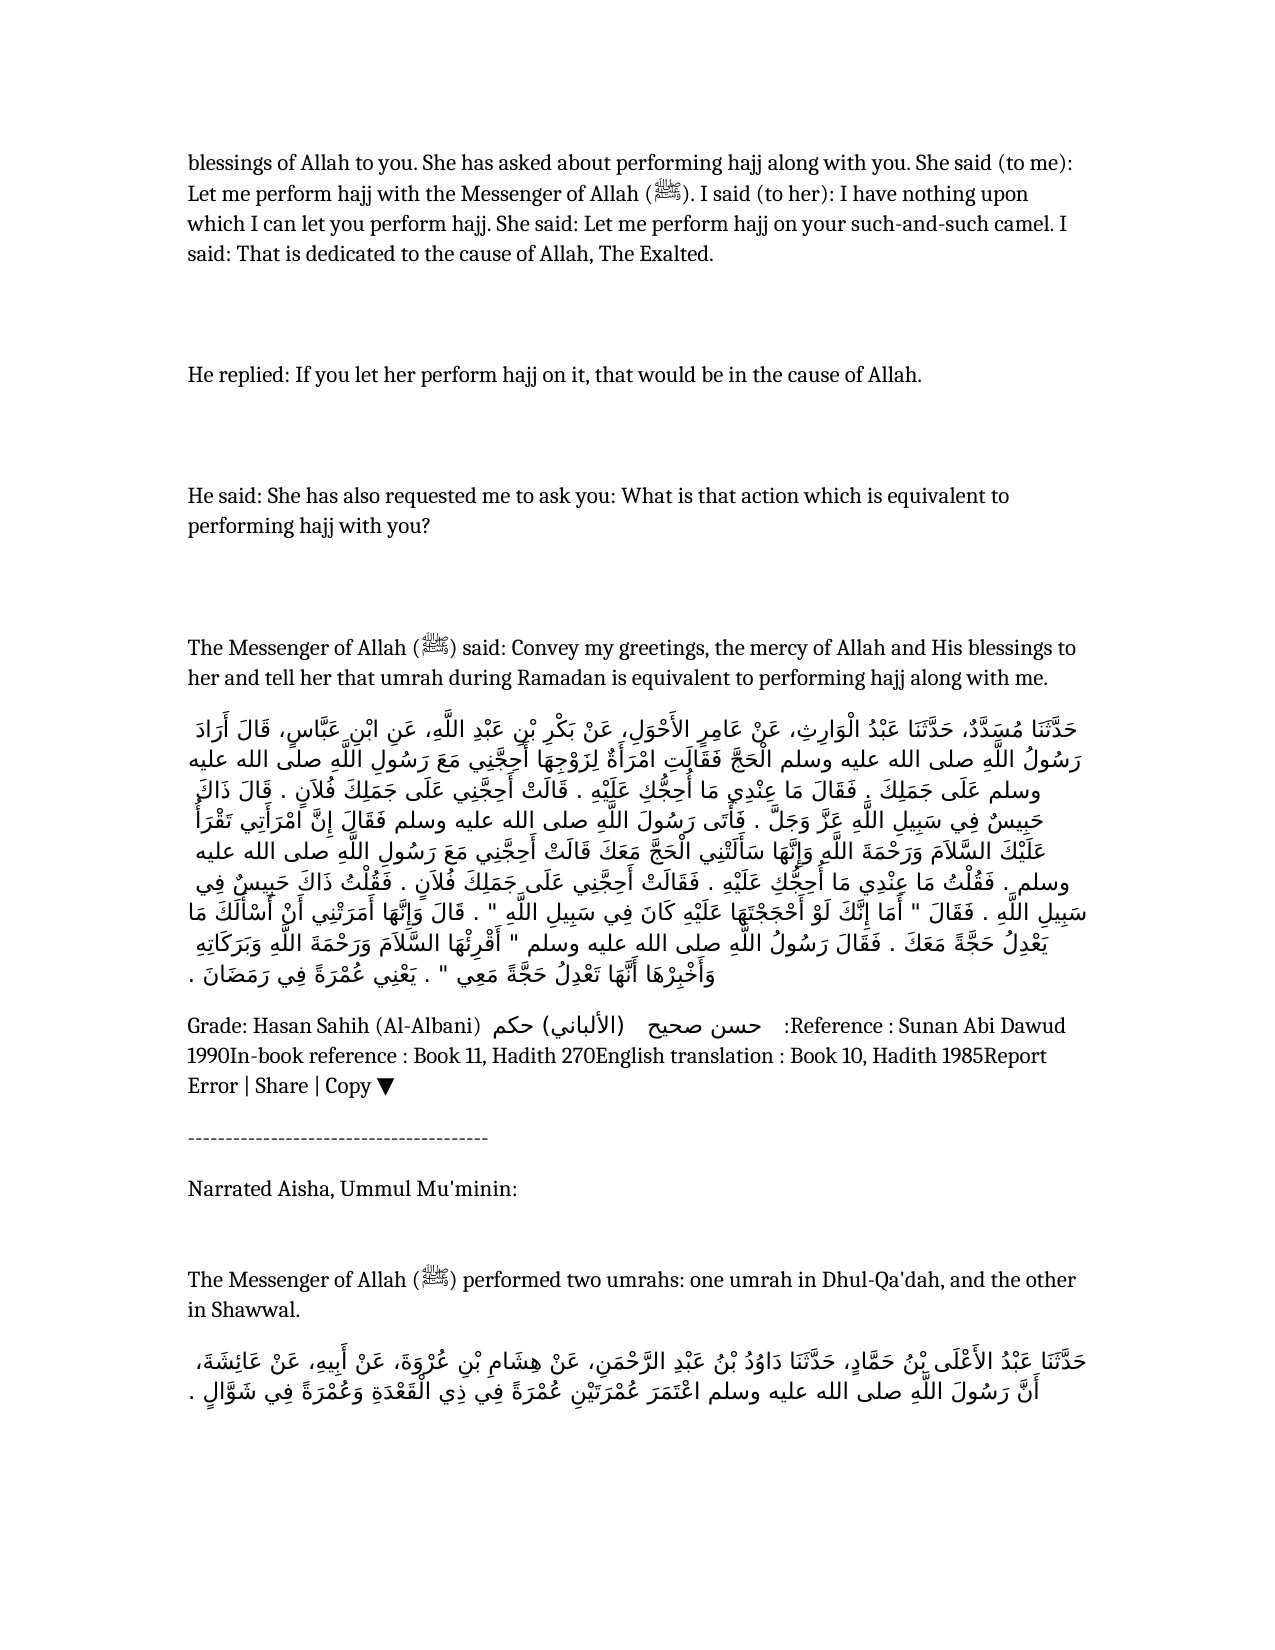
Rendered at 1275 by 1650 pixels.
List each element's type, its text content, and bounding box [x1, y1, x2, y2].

text Grade: Hasan Sahih (Al-Albani) حسن صحيح (الألباني) حكم :Reference : Sunan Abi Dawud 1990In-book reference : Book 11, Hadith 270English translation : Book 10, Hadith 1985Report Error | Share | Copy ▼ [187, 1012, 1087, 1100]
text ---------------------------------------- [187, 1124, 1087, 1151]
text حَدَّثَنَا عَبْدُ الأَعْلَى بْنُ حَمَّادٍ، حَدَّثَنَا دَاوُدُ بْنُ عَبْدِ الرَّحْمَنِ، عَنْ هِشَامِ بْنِ عُرْوَةَ، عَنْ أَبِيهِ، عَنْ عَائِشَةَ، أَنَّ رَسُولَ اللَّهِ صلى الله عليه وسلم اعْتَمَرَ عُمْرَتَيْنِ عُمْرَةً فِي ذِي الْقَعْدَةِ وَعُمْرَةً فِي شَوَّالٍ ‏.‏ [187, 1348, 1087, 1405]
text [187, 150, 1087, 691]
text Narrated Aisha, Ummul Mu'minin: The Messenger of Allah (ﷺ) performed two umrahs: one umrah in Dhul-Qa'dah, and the other in Shawwal. [187, 1175, 1087, 1323]
text حَدَّثَنَا مُسَدَّدٌ، حَدَّثَنَا عَبْدُ الْوَارِثِ، عَنْ عَامِرٍ الأَحْوَلِ، عَنْ بَكْرِ بْنِ عَبْدِ اللَّهِ، عَنِ ابْنِ عَبَّاسٍ، قَالَ أَرَادَ رَسُولُ اللَّهِ صلى الله عليه وسلم الْحَجَّ فَقَالَتِ امْرَأَةٌ لِزَوْجِهَا أَحِجَّنِي مَعَ رَسُولِ اللَّهِ صلى الله عليه وسلم عَلَى جَمَلِكَ ‏.‏ فَقَالَ مَا عِنْدِي مَا أُحِجُّكِ عَلَيْهِ ‏.‏ قَالَتْ أَحِجَّنِي عَلَى جَمَلِكَ فُلاَنٍ ‏.‏ قَالَ ذَاكَ حَبِيسٌ فِي سَبِيلِ اللَّهِ عَزَّ وَجَلَّ ‏.‏ فَأَتَى رَسُولَ اللَّهِ صلى الله عليه وسلم فَقَالَ إِنَّ امْرَأَتِي تَقْرَأُ عَلَيْكَ السَّلاَمَ وَرَحْمَةَ اللَّهِ وَإِنَّهَا سَأَلَتْنِي الْحَجَّ مَعَكَ قَالَتْ أَحِجَّنِي مَعَ رَسُولِ اللَّهِ صلى الله عليه وسلم ‏.‏ فَقُلْتُ مَا عِنْدِي مَا أُحِجُّكِ عَلَيْهِ ‏.‏ فَقَالَتْ أَحِجَّنِي عَلَى جَمَلِكَ فُلاَنٍ ‏.‏ فَقُلْتُ ذَاكَ حَبِيسٌ فِي سَبِيلِ اللَّهِ ‏.‏ فَقَالَ ‏"‏ أَمَا إِنَّكَ لَوْ أَحْجَجْتَهَا عَلَيْهِ كَانَ فِي سَبِيلِ اللَّهِ ‏"‏ ‏.‏ قَالَ وَإِنَّهَا أَمَرَتْنِي أَنْ أَسْأَلَكَ مَا يَعْدِلُ حَجَّةً مَعَكَ ‏.‏ فَقَالَ رَسُولُ اللَّهِ صلى الله عليه وسلم ‏"‏ أَقْرِئْهَا السَّلاَمَ وَرَحْمَةَ اللَّهِ وَبَرَكَاتِهِ وَأَخْبِرْهَا أَنَّهَا تَعْدِلُ حَجَّةً مَعِي ‏"‏ ‏.‏ يَعْنِي عُمْرَةً فِي رَمَضَانَ ‏.‏ [187, 716, 1087, 987]
